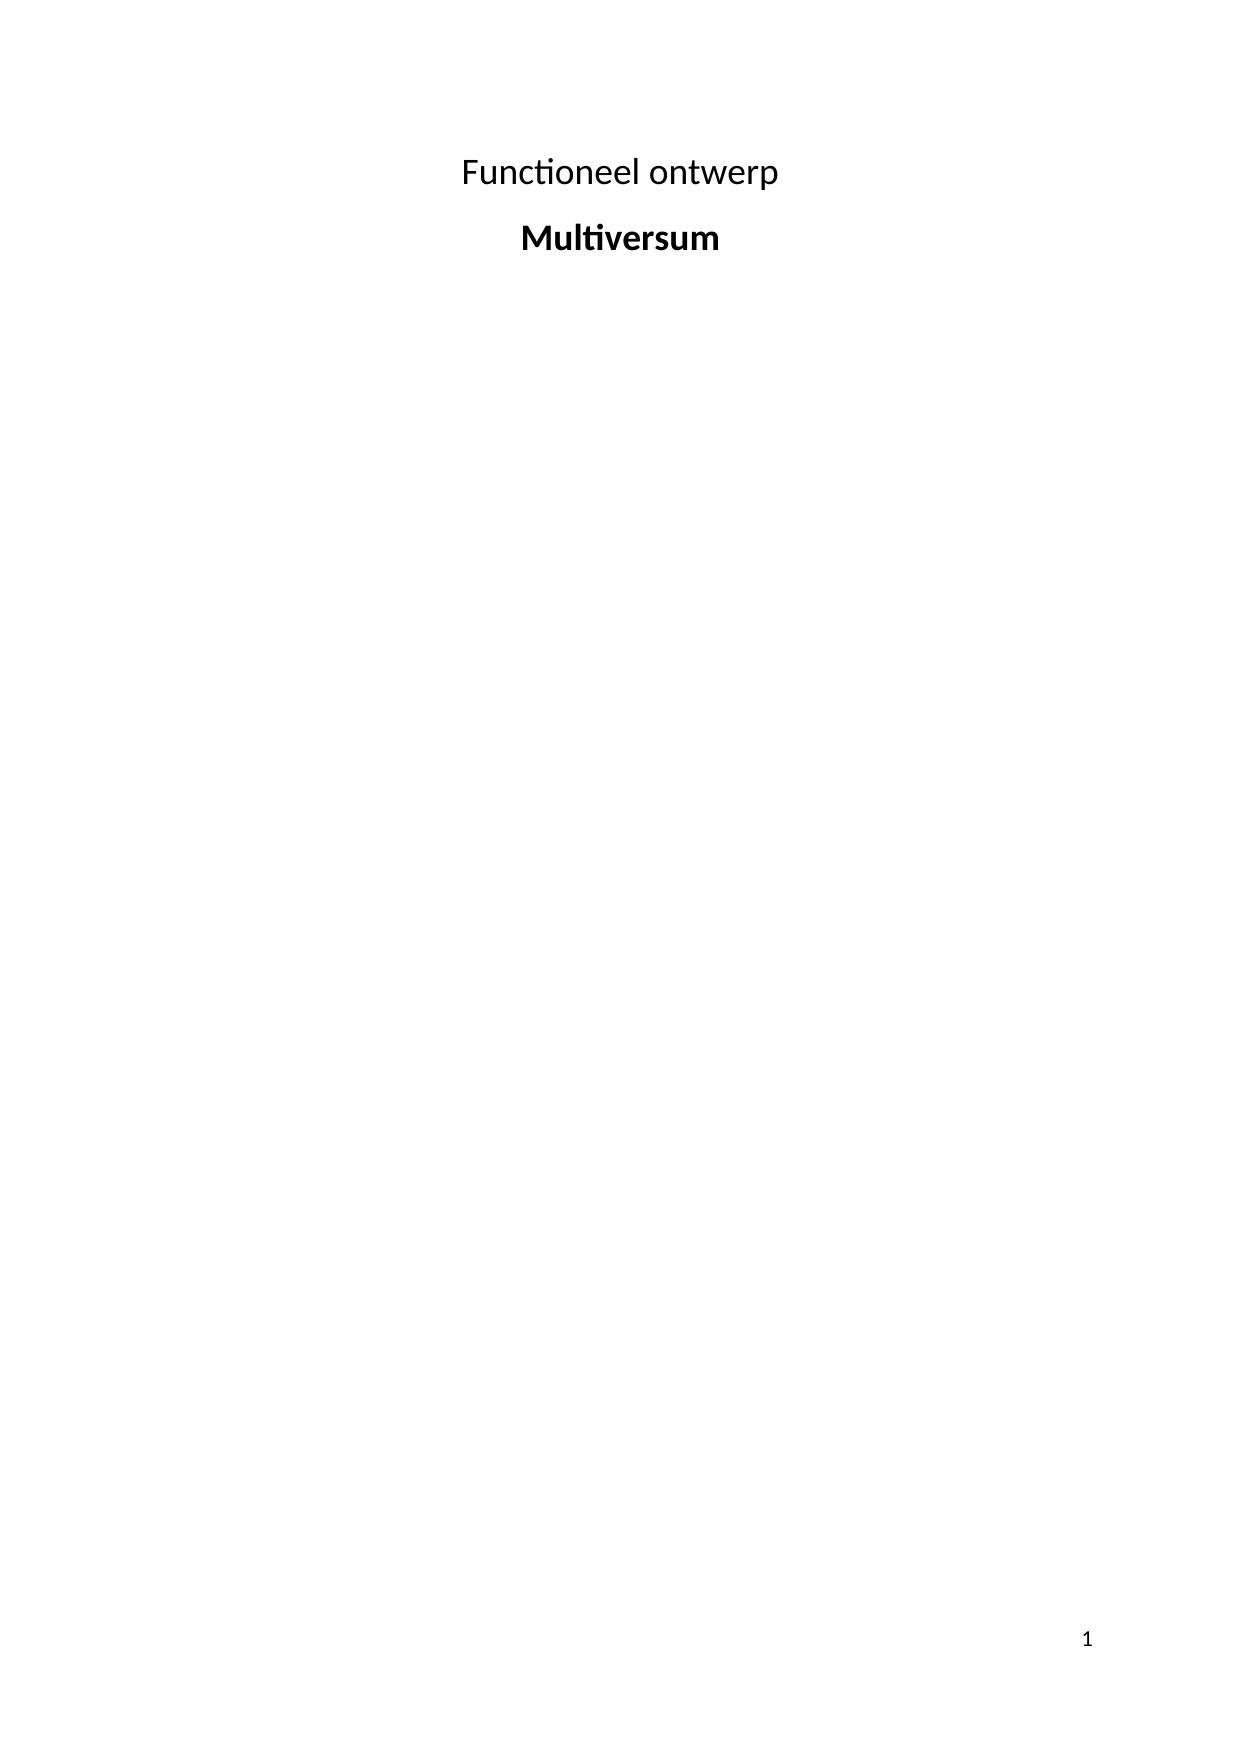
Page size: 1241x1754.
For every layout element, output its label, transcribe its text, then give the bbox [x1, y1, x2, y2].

text Functioneel ontwerp [148, 148, 1093, 193]
text Multiversum [148, 214, 1093, 259]
